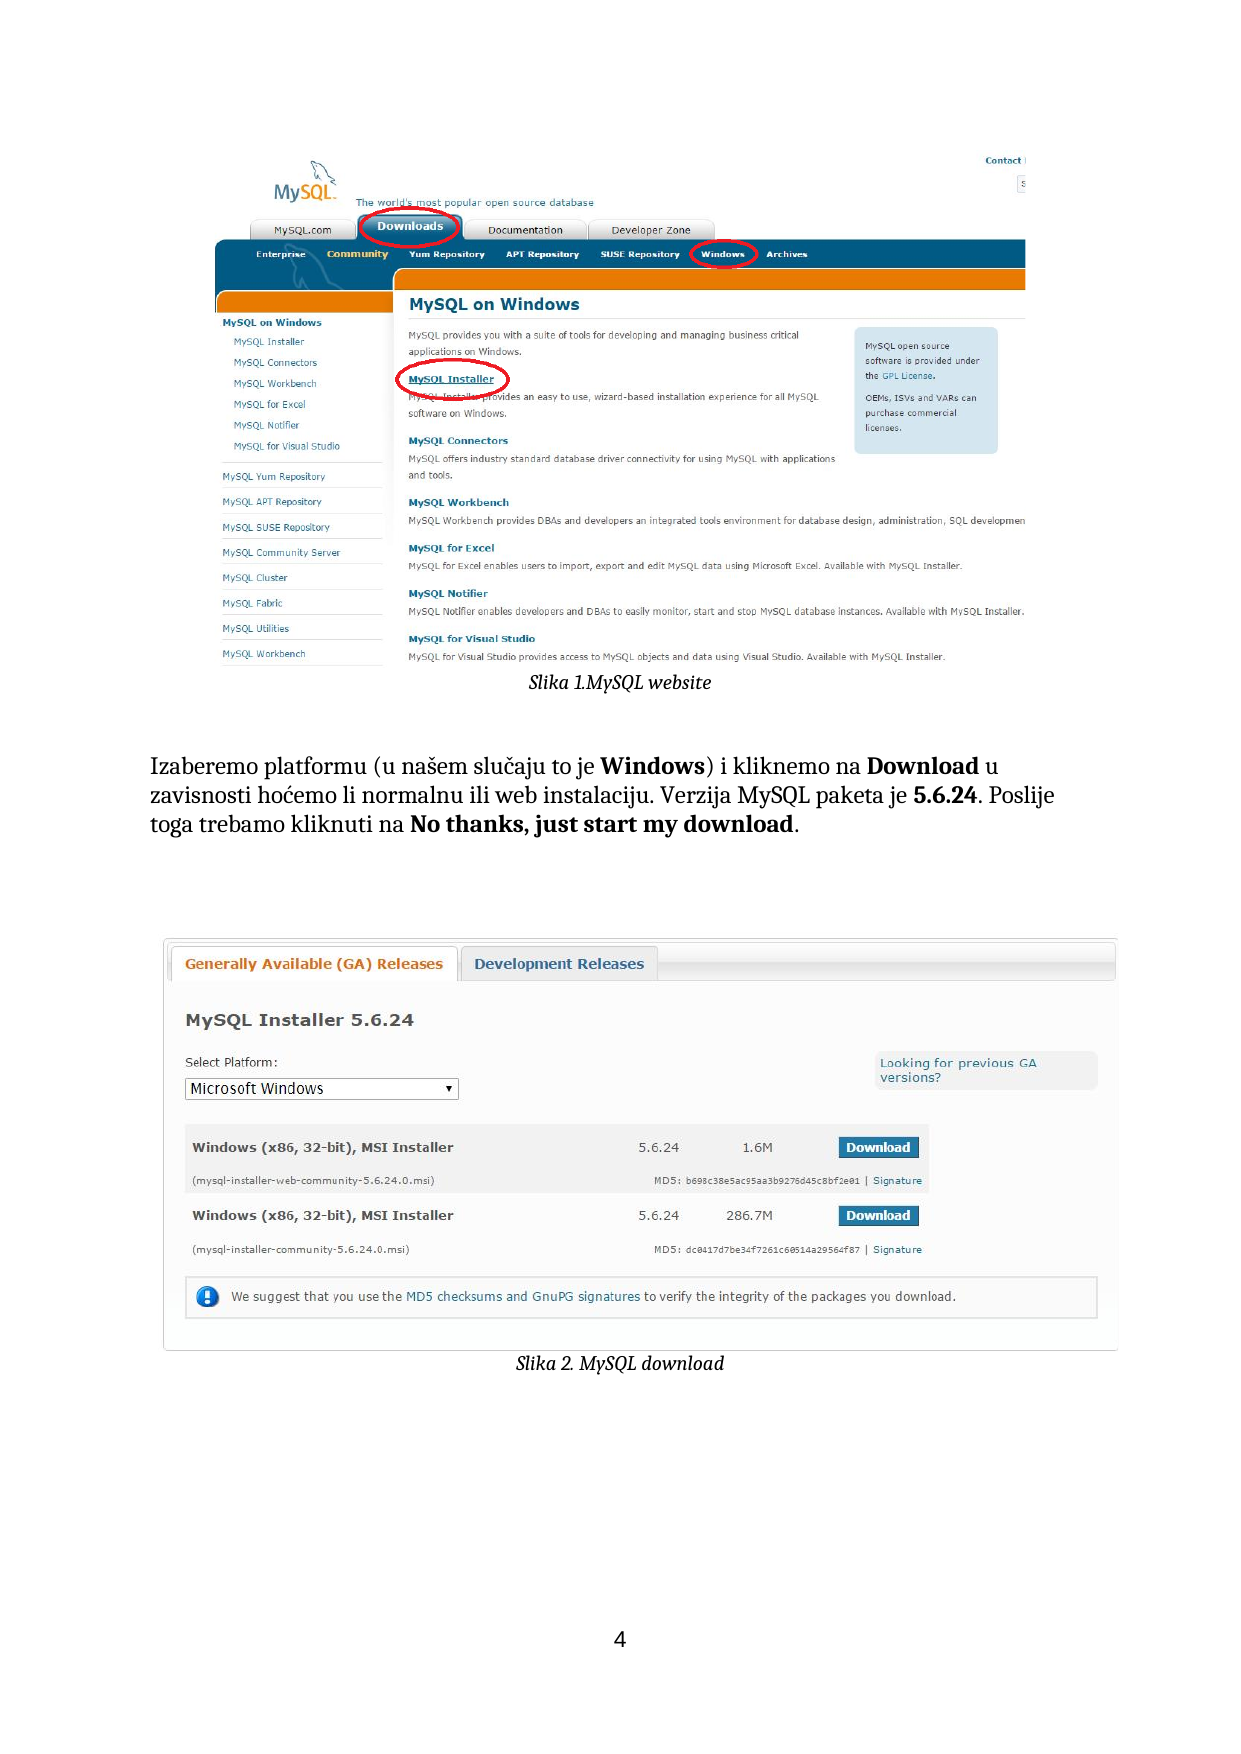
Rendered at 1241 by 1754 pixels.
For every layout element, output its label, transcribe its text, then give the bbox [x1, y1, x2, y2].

text Izaberemo platformu (u našem slučaju to je Windows) i kliknemo na Download u zavisnosti hoćemo li normalnu ili web instalaciju. Verzija MySQL paketa je 5.6.24. Poslije toga trebamo kliknuti na No thanks, just start my download. [150, 752, 1090, 838]
picture [150, 924, 1119, 1352]
picture [768, 251, 808, 258]
text Slika 2. MySQL download [150, 1352, 1090, 1376]
picture [214, 150, 1026, 671]
text Slika 1.MySQL website [150, 671, 1090, 695]
